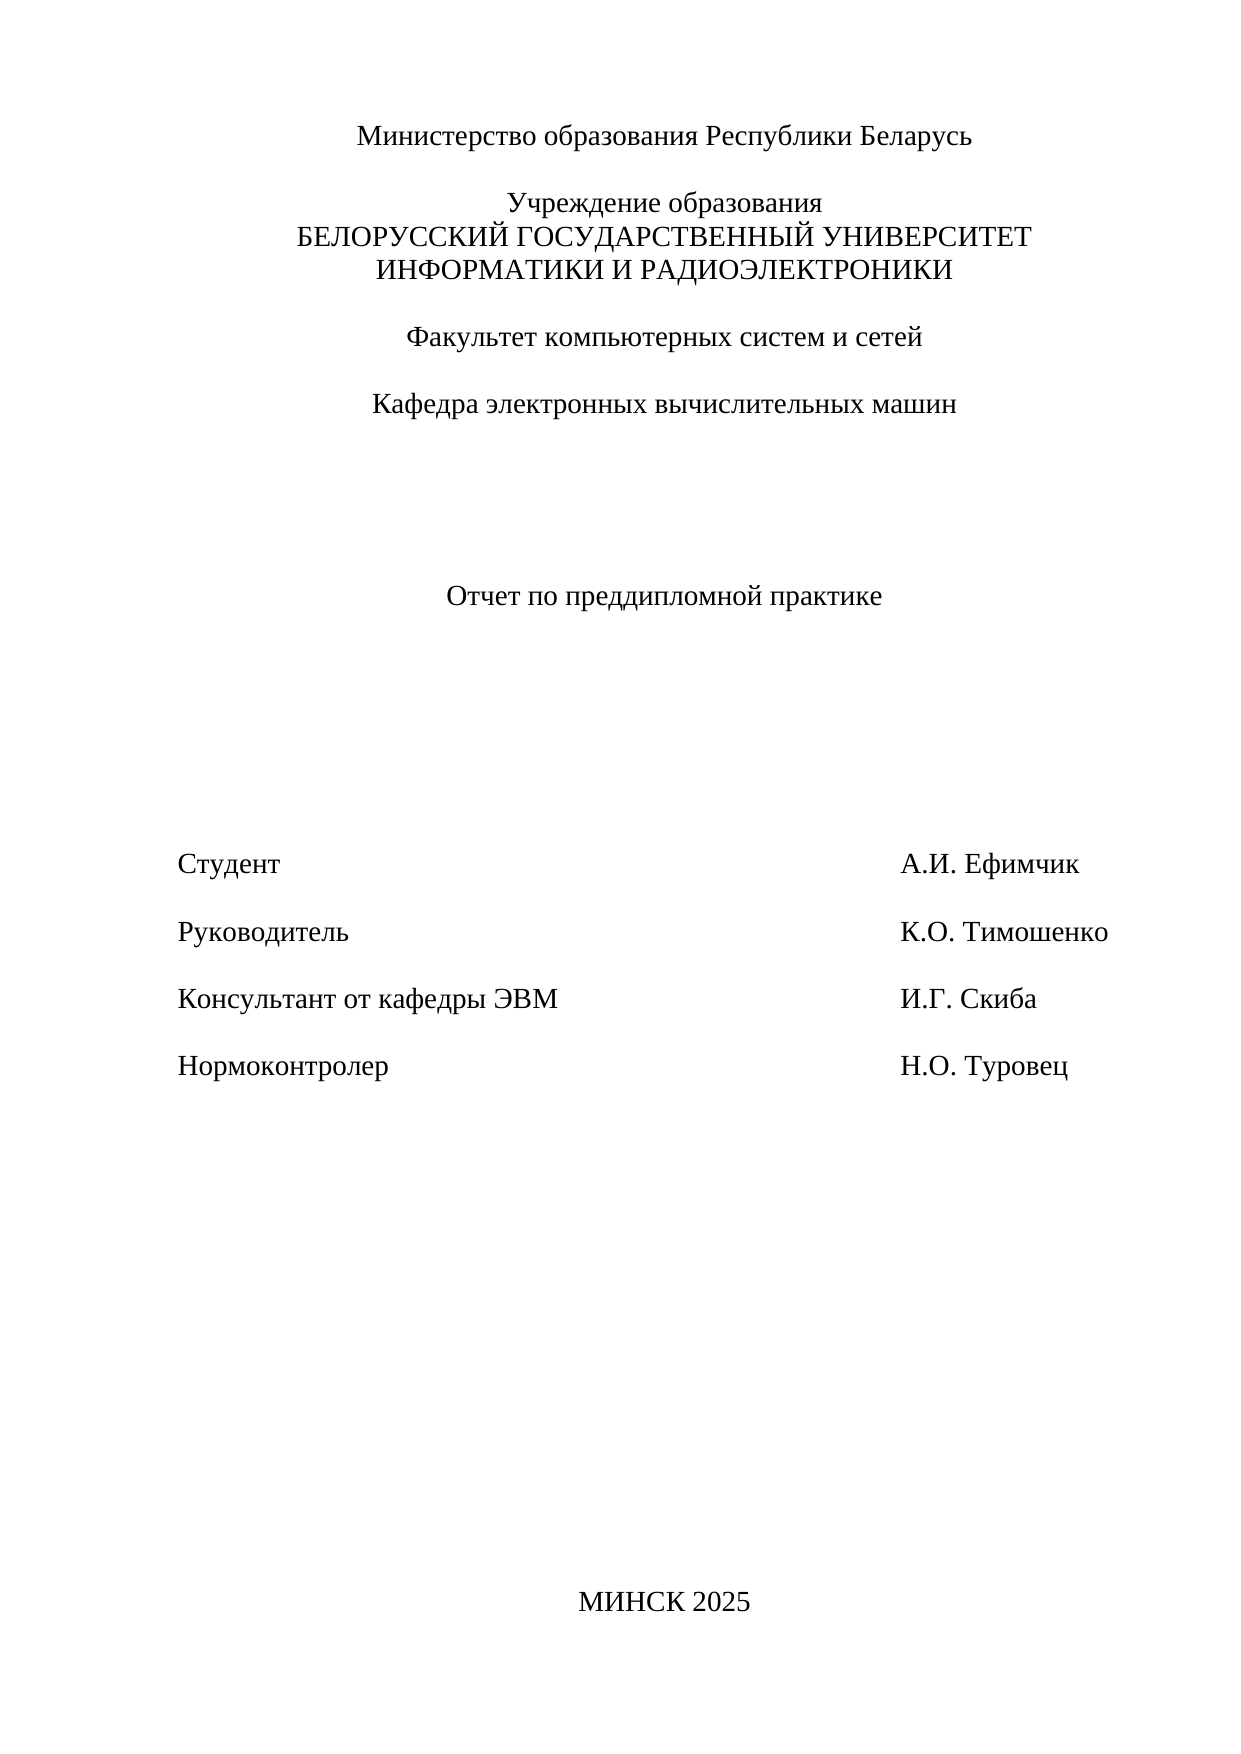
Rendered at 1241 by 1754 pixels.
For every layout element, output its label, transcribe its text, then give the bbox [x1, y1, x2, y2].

text Учреждение образования [177, 185, 1152, 219]
text БЕЛОРУССКИЙ ГОСУДАРСТВЕННЫЙ УНИВЕРСИТЕТ [177, 219, 1152, 252]
text Руководитель К.О. Тимошенко [177, 914, 1152, 947]
text Студент А.И. Ефимчик [177, 847, 1152, 880]
text МИНСК 2025 [177, 1584, 1152, 1618]
text ИНФОРМАТИКИ И РАДИОЭЛЕКТРОНИКИ [177, 252, 1152, 286]
text Отчет по преддипломной практике [177, 578, 1152, 612]
text Кафедра электронных вычислительных машин [177, 386, 1152, 420]
text Факультет компьютерных систем и сетей [177, 319, 1152, 353]
text Нормоконтролер Н.О. Туровец [177, 1048, 1152, 1081]
text Консультант от кафедры ЭВМ И.Г. Скиба [177, 981, 1152, 1014]
text Министерство образования Республики Беларусь [177, 118, 1152, 152]
